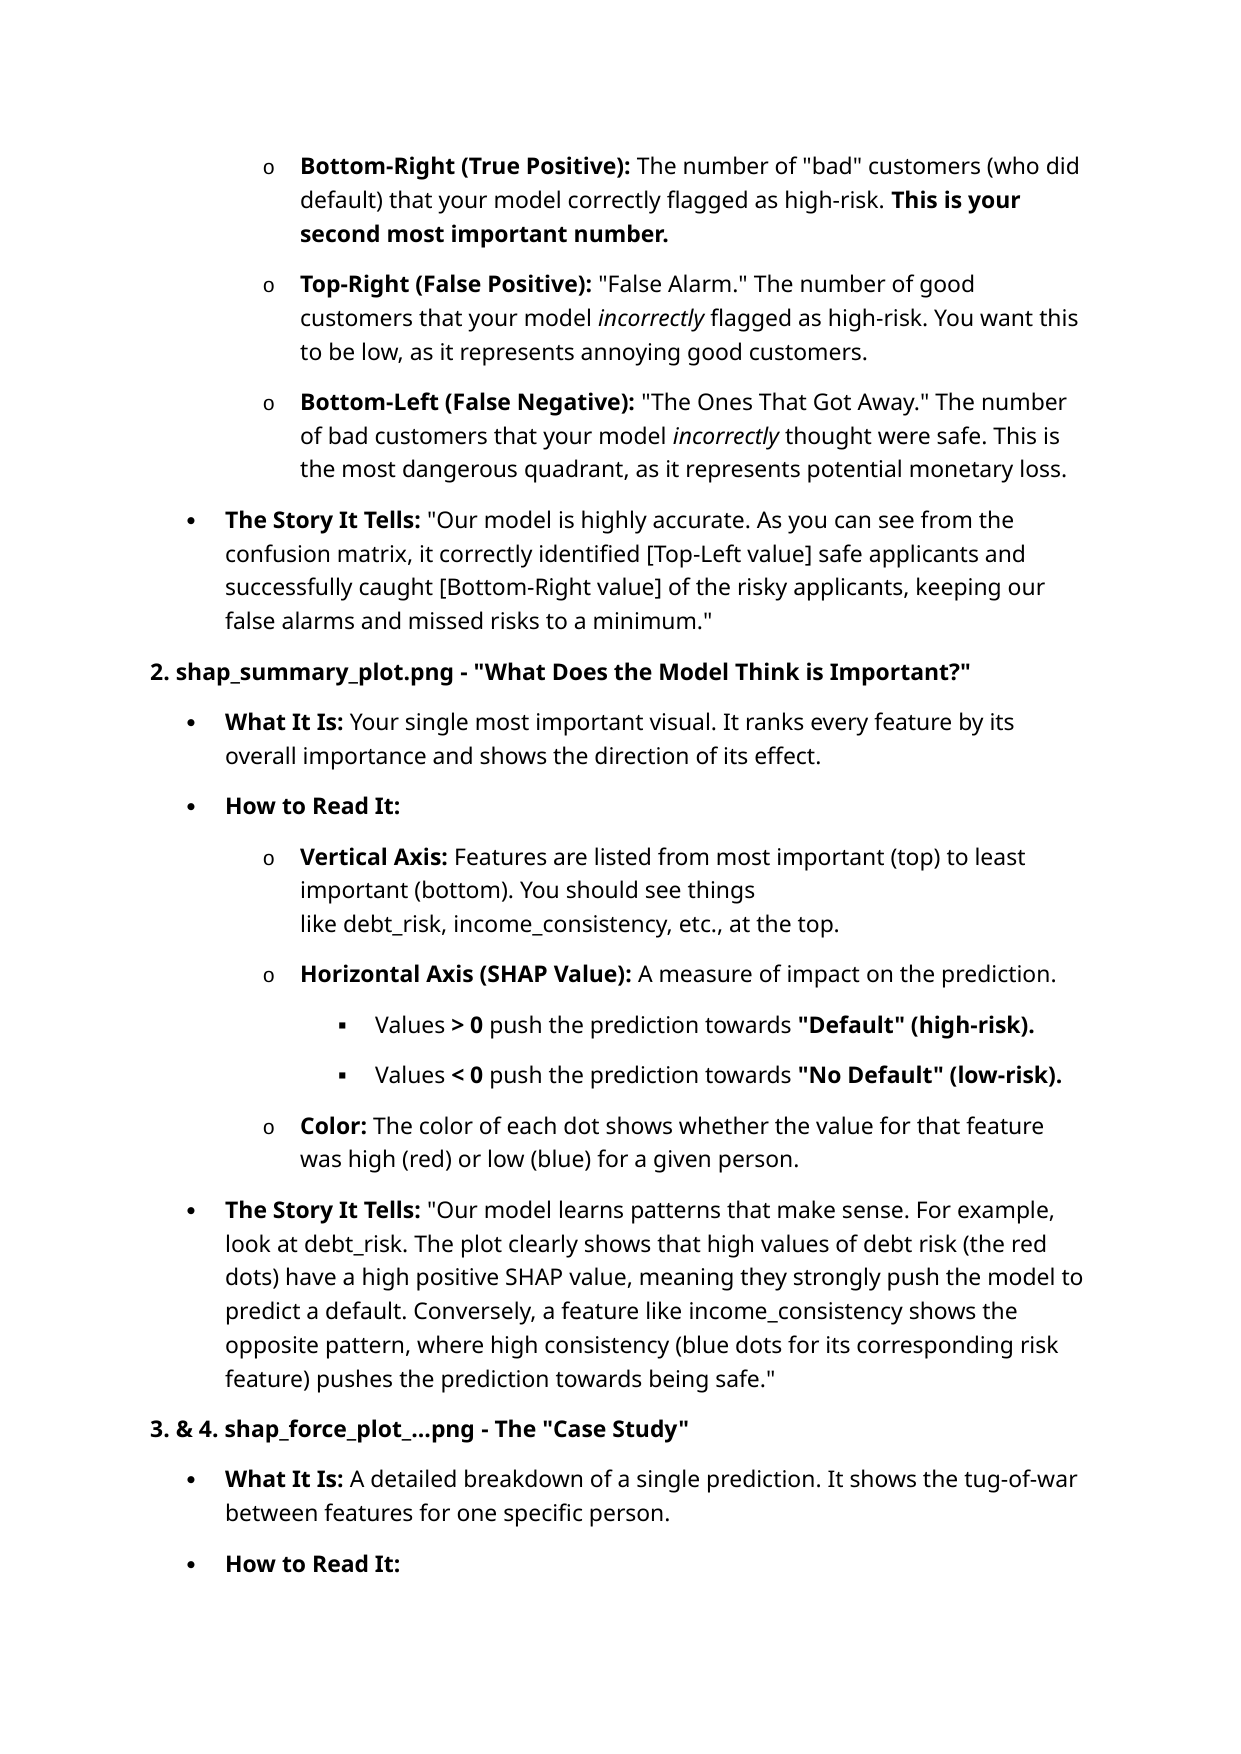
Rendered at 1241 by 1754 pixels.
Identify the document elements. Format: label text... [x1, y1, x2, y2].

list How to Read It: [187, 790, 1090, 821]
list Horizontal Axis (SHAP Value): A measure of impact on the prediction. [262, 958, 1090, 989]
list Values > 0 push the prediction towards "Default" (high-risk). [337, 1009, 1090, 1040]
list Color: The color of each dot shows whether the value for that feature was high (red) or low (blue) for a given person. [262, 1109, 1090, 1174]
list The Story It Tells: "Our model learns patterns that make sense. For example, look at debt_risk. The plot clearly shows that high values of debt risk (the red dots) have a high positive SHAP value, meaning they strongly push the model to predict a default. Conversely, a feature like income_consistency shows the opposite pattern, where high consistency (blue dots for its corresponding risk feature) pushes the prediction towards being safe." [187, 1194, 1090, 1394]
list Top-Right (False Positive): "False Alarm." The number of good customers that your model incorrectly flagged as high-risk. You want this to be low, as it represents annoying good customers. [262, 268, 1090, 367]
text 3. & 4. shap_force_plot_...png - The "Case Study" [150, 1413, 1090, 1444]
list How to Read It: [187, 1547, 1090, 1579]
list Bottom-Left (False Negative): "The Ones That Got Away." The number of bad customers that your model incorrectly thought were safe. This is the most dangerous quadrant, as it represents potential monetary loss. [262, 386, 1090, 484]
list Bottom-Right (True Positive): The number of "bad" customers (who did default) that your model correctly flagged as high-risk. This is your second most important number. [262, 150, 1090, 249]
list What It Is: A detailed breakdown of a single prediction. It shows the tug-of-war between features for one specific person. [187, 1463, 1090, 1528]
list Values < 0 push the prediction towards "No Default" (low-risk). [337, 1059, 1090, 1090]
list Vertical Axis: Features are listed from most important (top) to least important (bottom). You should see things like debt_risk, income_consistency, etc., at the top. [262, 840, 1090, 939]
list What It Is: Your single most important visual. It ranks every feature by its overall importance and shows the direction of its effect. [187, 706, 1090, 771]
text 2. shap_summary_plot.png - "What Does the Model Think is Important?" [150, 655, 1090, 687]
list The Story It Tells: "Our model is highly accurate. As you can see from the confusion matrix, it correctly identified [Top-Left value] safe applicants and successfully caught [Bottom-Right value] of the risky applicants, keeping our false alarms and missed risks to a minimum." [187, 504, 1090, 636]
